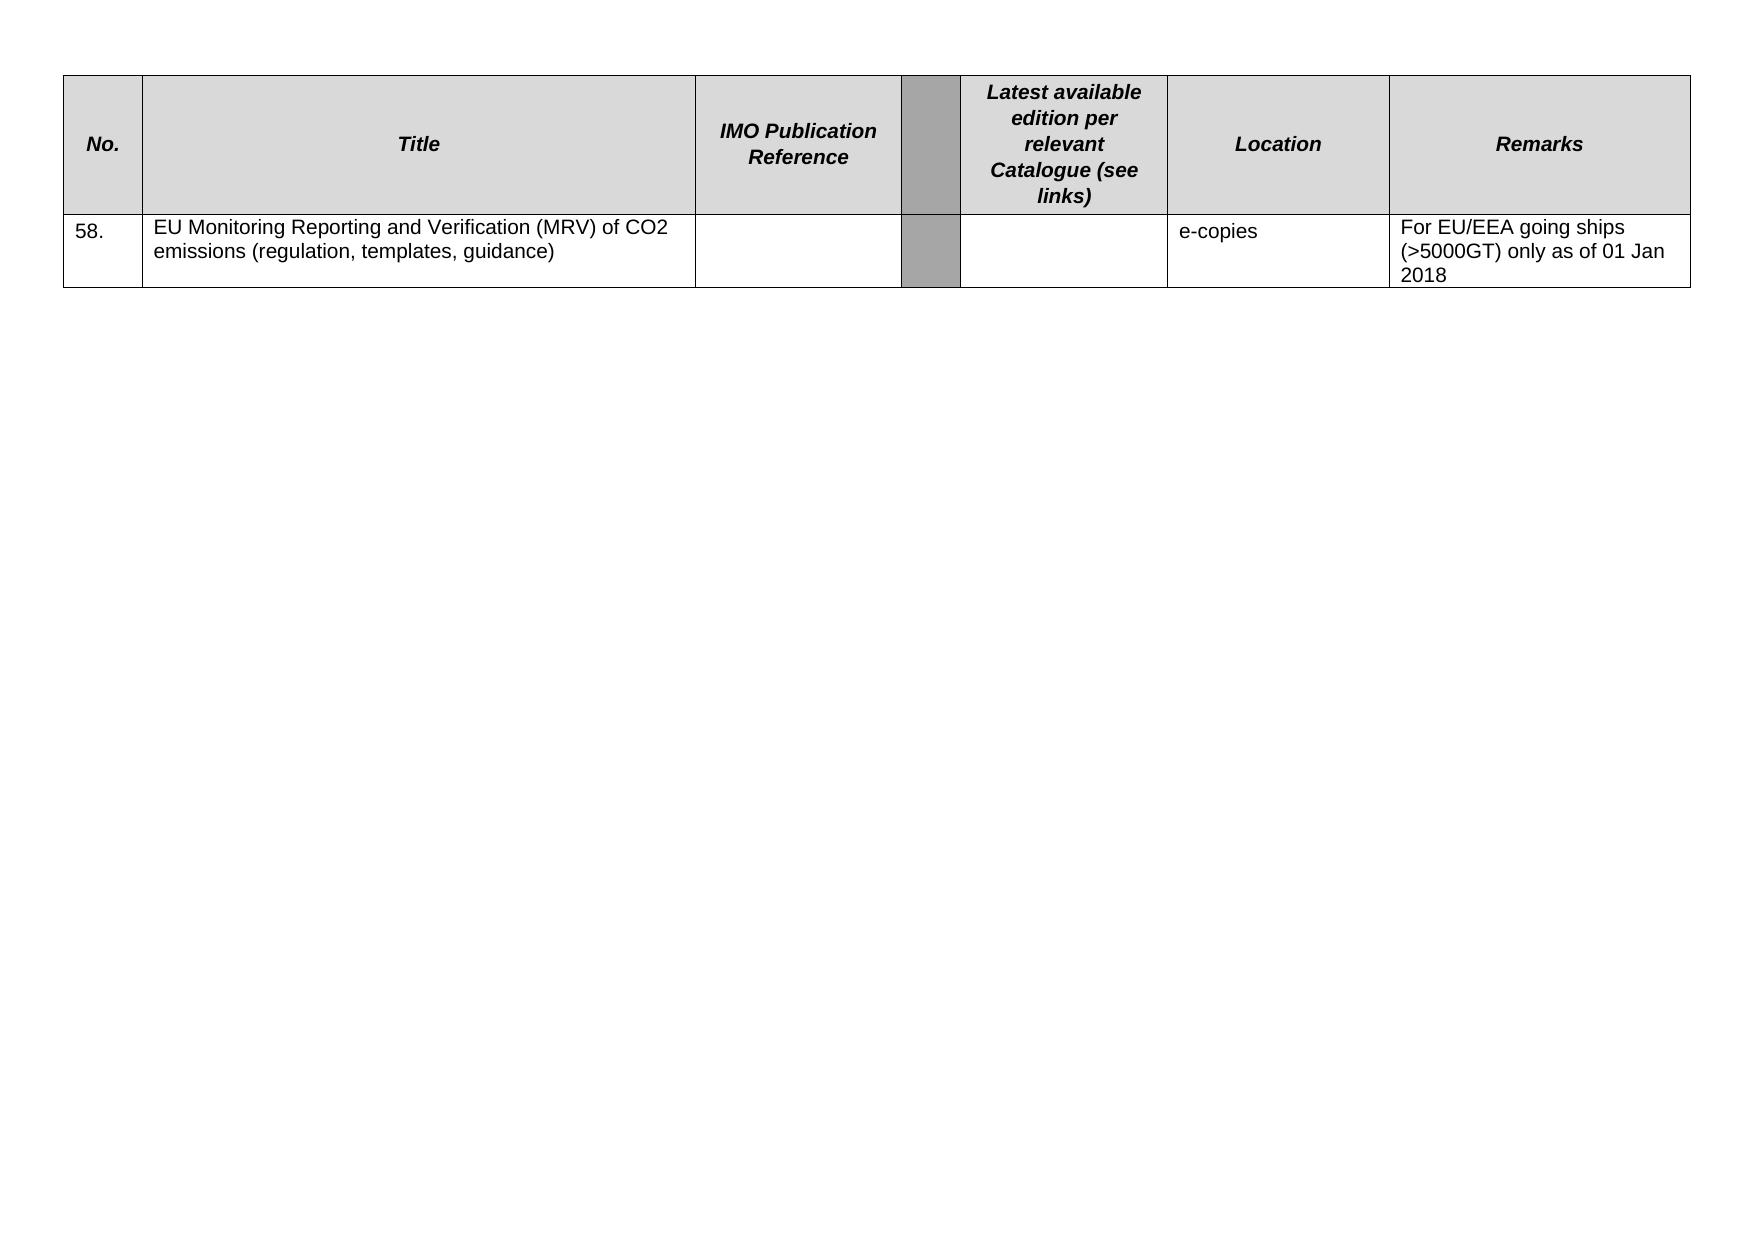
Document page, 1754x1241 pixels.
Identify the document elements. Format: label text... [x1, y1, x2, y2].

table_header Remarks [1390, 76, 1690, 214]
table_cell [902, 215, 960, 287]
table_header Title [143, 76, 695, 214]
table_header [902, 76, 960, 214]
table_header Latest available edition per relevant Catalogue (see links) [961, 76, 1167, 214]
table_cell For EU/EEA going ships (>5000GT) only as of 01 Jan 2018 https://ec.europa.eu/clima/policies/ets/monitoring_en [1390, 215, 1690, 287]
table_cell [64, 215, 142, 287]
table_cell e-copies [1168, 215, 1389, 287]
table_header IMO Publication Reference [696, 76, 901, 214]
table_cell [961, 215, 1167, 287]
table_cell [696, 215, 901, 287]
table_cell EU Monitoring Reporting and Verification (MRV) of CO2 emissions (regulation, templates, guidance) [143, 215, 695, 287]
table_header Location [1168, 76, 1389, 214]
table_header No. [64, 76, 142, 214]
